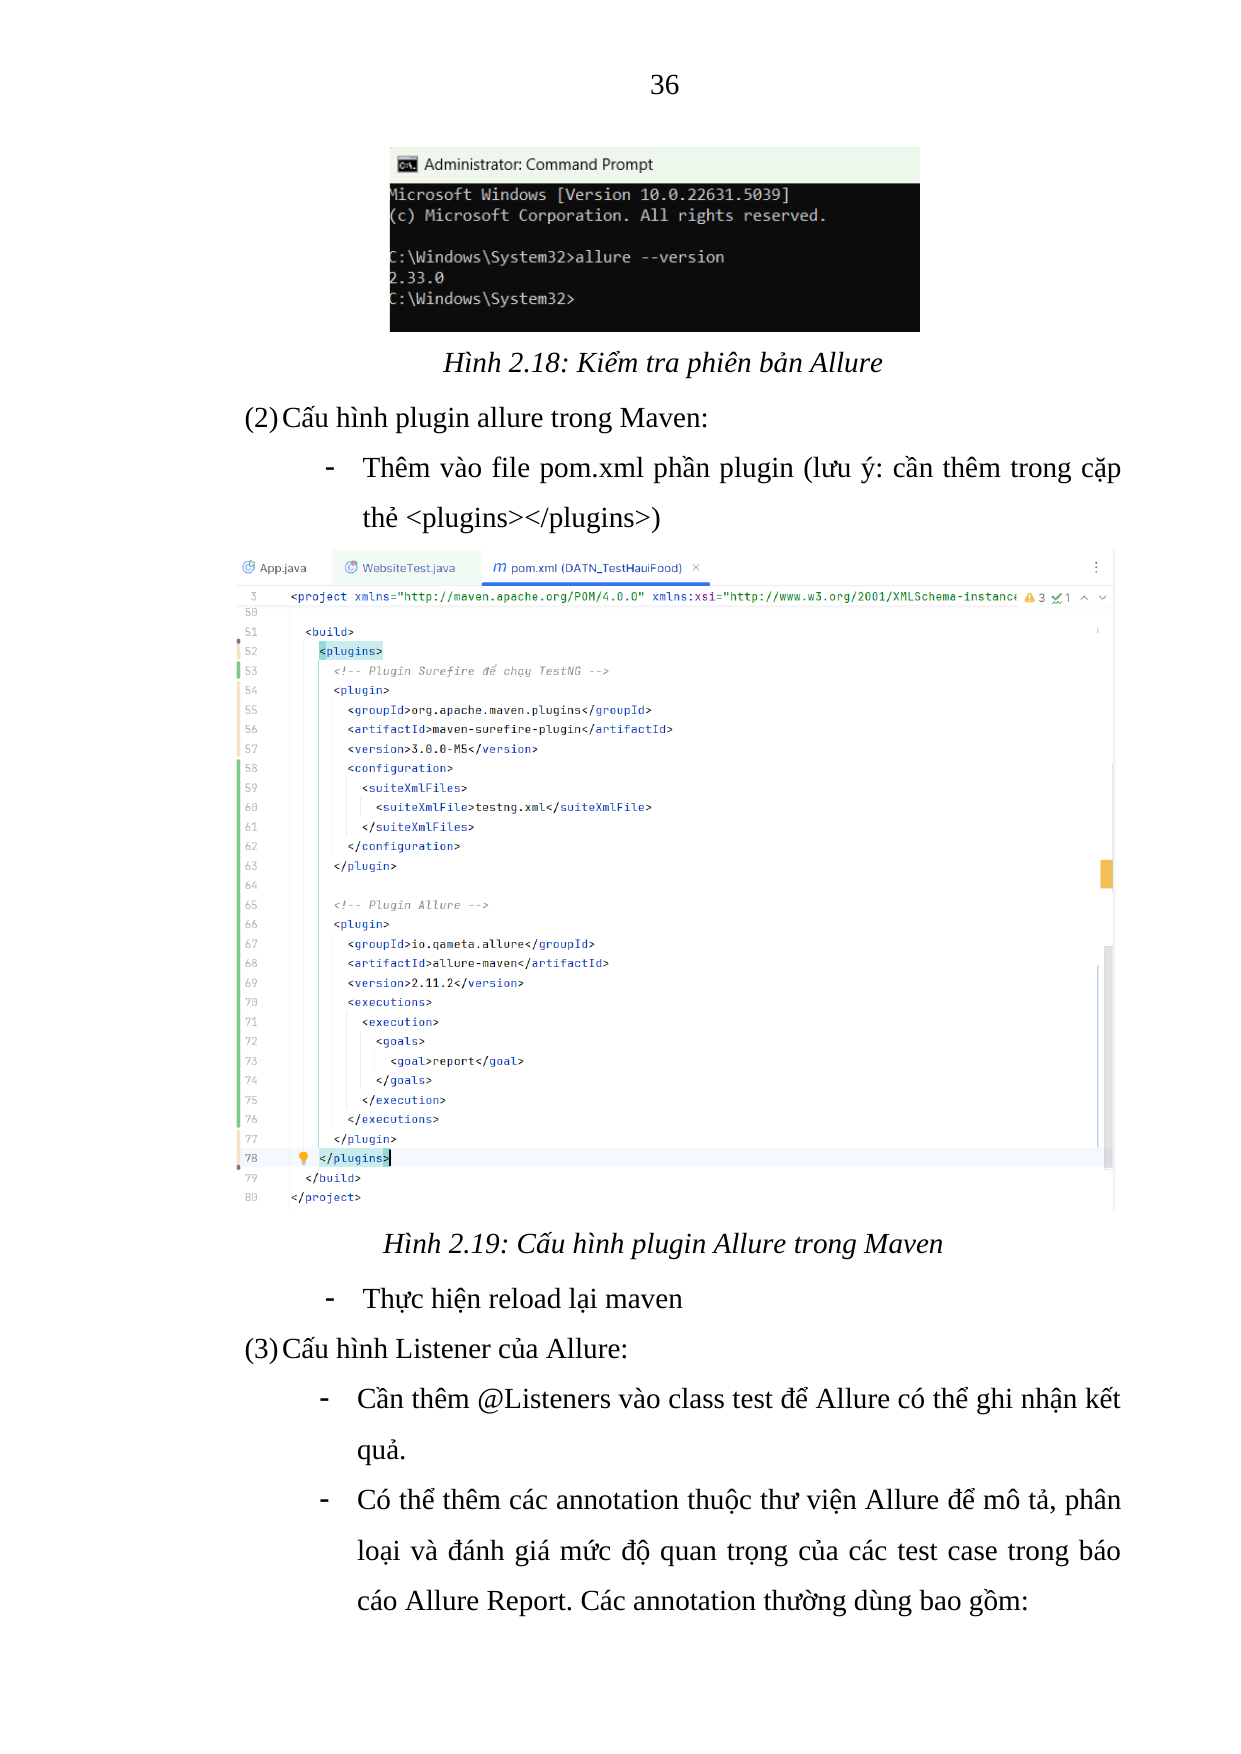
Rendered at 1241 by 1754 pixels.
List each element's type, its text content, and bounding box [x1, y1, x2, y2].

list Cấu hình Listener của Allure: [244, 1331, 1122, 1365]
picture [389, 147, 920, 332]
list Cần thêm @Listeners vào class test để Allure có thể ghi nhận kết quả. [319, 1381, 1122, 1465]
list Thêm vào file pom.xml phần plugin (lưu ý: cần thêm trong cặp thẻ <plugins></plugins>) [325, 450, 1122, 534]
picture [236, 550, 1116, 1210]
list Thực hiện reload lại maven [325, 1281, 1122, 1314]
list Cấu hình plugin allure trong Maven: [244, 400, 1122, 433]
